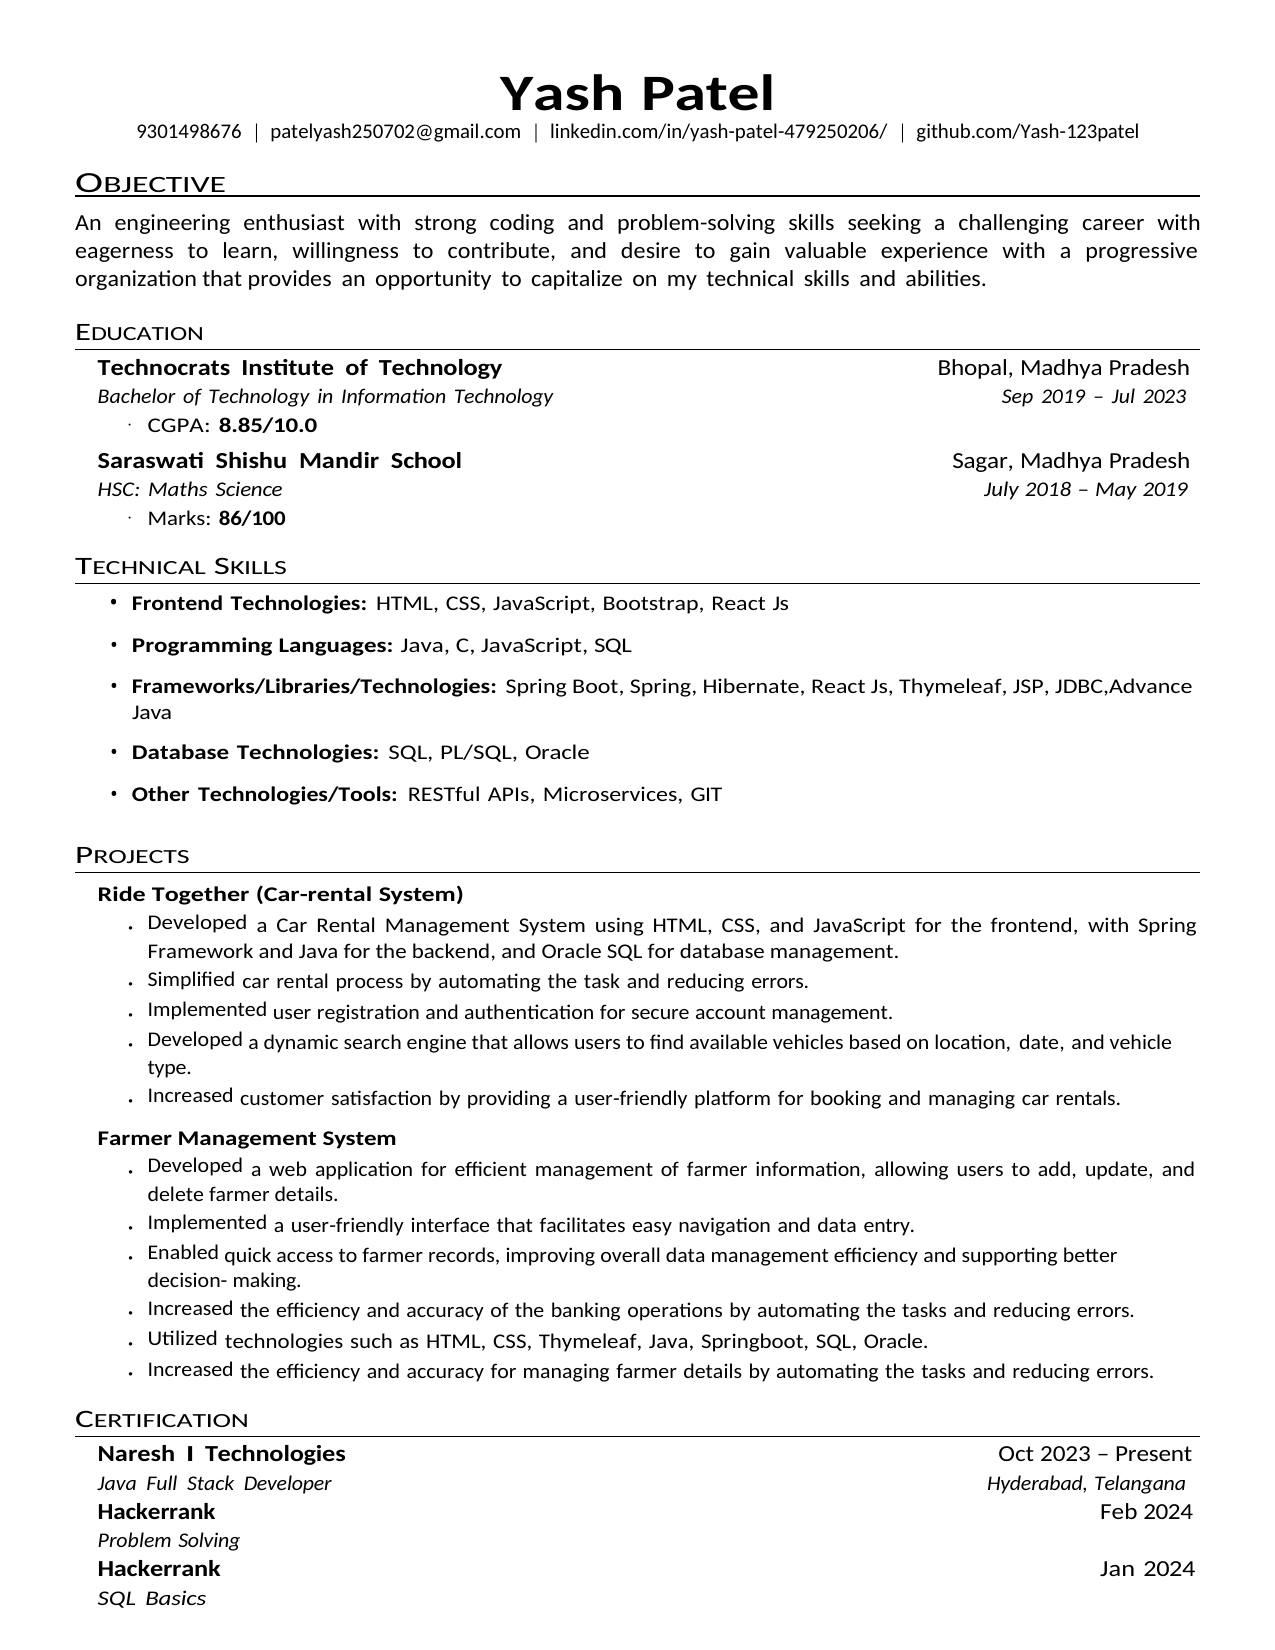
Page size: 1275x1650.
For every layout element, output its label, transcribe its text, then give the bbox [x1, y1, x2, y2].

subtitle Technical Skills [75, 550, 1237, 581]
subtitle Farmer Management System [97, 1125, 1237, 1150]
list Developed a Car Rental Management System using HTML, CSS, and JavaScript for the frontend, with Spring Framework and Java for the backend, and Oracle SQL for database management. [128, 910, 1200, 964]
list Simplified car rental process by automating the task and reducing errors. [128, 966, 1237, 994]
subtitle Certification [75, 1403, 1237, 1434]
list Marks: 86/100 [128, 505, 1237, 531]
list Database Technologies: SQL, PL/SQL, Oracle [110, 737, 1237, 766]
text Problem Solving [97, 1527, 1237, 1553]
text Java Full Stack Developer Hyderabad, Telangana [97, 1470, 1237, 1495]
text SQL Basics [97, 1585, 1237, 1610]
title Yash Patel [75, 64, 1200, 121]
list Implemented user registration and authentication for secure account management. [128, 997, 1237, 1024]
subtitle Ride Together (Car-rental System) [97, 882, 1237, 907]
text An engineering enthusiast with strong coding and problem-solving skills seeking a challenging career with eagerness to learn, willingness to contribute, and desire to gain valuable experience with a progressive organization that provides an opportunity to capitalize on my technical skills and abilities. [75, 208, 1200, 292]
text HSC: Maths Science July 2018 – May 2019 [97, 476, 1237, 502]
list Frameworks/Libraries/Technologies: Spring Boot, Spring, Hibernate, React Js, Thymeleaf, JSP, JDBC,Advance Java [110, 672, 1200, 724]
text Objective [75, 164, 1237, 200]
subtitle Education [75, 316, 1237, 347]
list Increased the efficiency and accuracy of the banking operations by automating the tasks and reducing errors. [128, 1295, 1237, 1323]
list Developed a web application for efficient management of farmer information, allowing users to add, update, and delete farmer details. [128, 1153, 1200, 1207]
text 9301498676 | patelyash250702@gmail.com | linkedin.com/in/yash-patel-479250206/ | github.com/Yash-123patel [75, 121, 1200, 143]
subtitle Projects [75, 839, 1237, 870]
list Developed a dynamic search engine that allows users to find available vehicles based on location, date, and vehicle type. [128, 1027, 1200, 1080]
list Programming Languages: Java, C, JavaScript, SQL [110, 630, 1237, 658]
list Implemented a user-friendly interface that facilitates easy navigation and data entry. [128, 1209, 1237, 1237]
text Saraswati Shishu Mandir School Sagar, Madhya Pradesh [97, 446, 1237, 474]
list Utilized technologies such as HTML, CSS, Thymeleaf, Java, Springboot, SQL, Oracle. [128, 1326, 1237, 1353]
text Technocrats Institute of Technology Bhopal, Madhya Pradesh [97, 353, 1237, 381]
text Naresh I Technologies Oct 2023 – Present [97, 1439, 1237, 1468]
text Hackerrank Jan 2024 [97, 1554, 1237, 1583]
text Hackerrank Feb 2024 [97, 1497, 1237, 1525]
list CGPA: 8.85/10.0 [128, 412, 1237, 437]
list Other Technologies/Tools: RESTful APIs, Microservices, GIT [110, 779, 1237, 807]
list Increased customer satisfaction by providing a user-friendly platform for booking and managing car rentals. [128, 1082, 1237, 1110]
list Frontend Technologies: HTML, CSS, JavaScript, Bootstrap, React Js [109, 586, 1237, 617]
list Increased the efficiency and accuracy for managing farmer details by automating the tasks and reducing errors. [128, 1356, 1237, 1384]
text Bachelor of Technology in Information Technology Sep 2019 – Jul 2023 [97, 383, 1237, 408]
list Enabled quick access to farmer records, improving overall data management efficiency and supporting better decision- making. [128, 1240, 1200, 1292]
